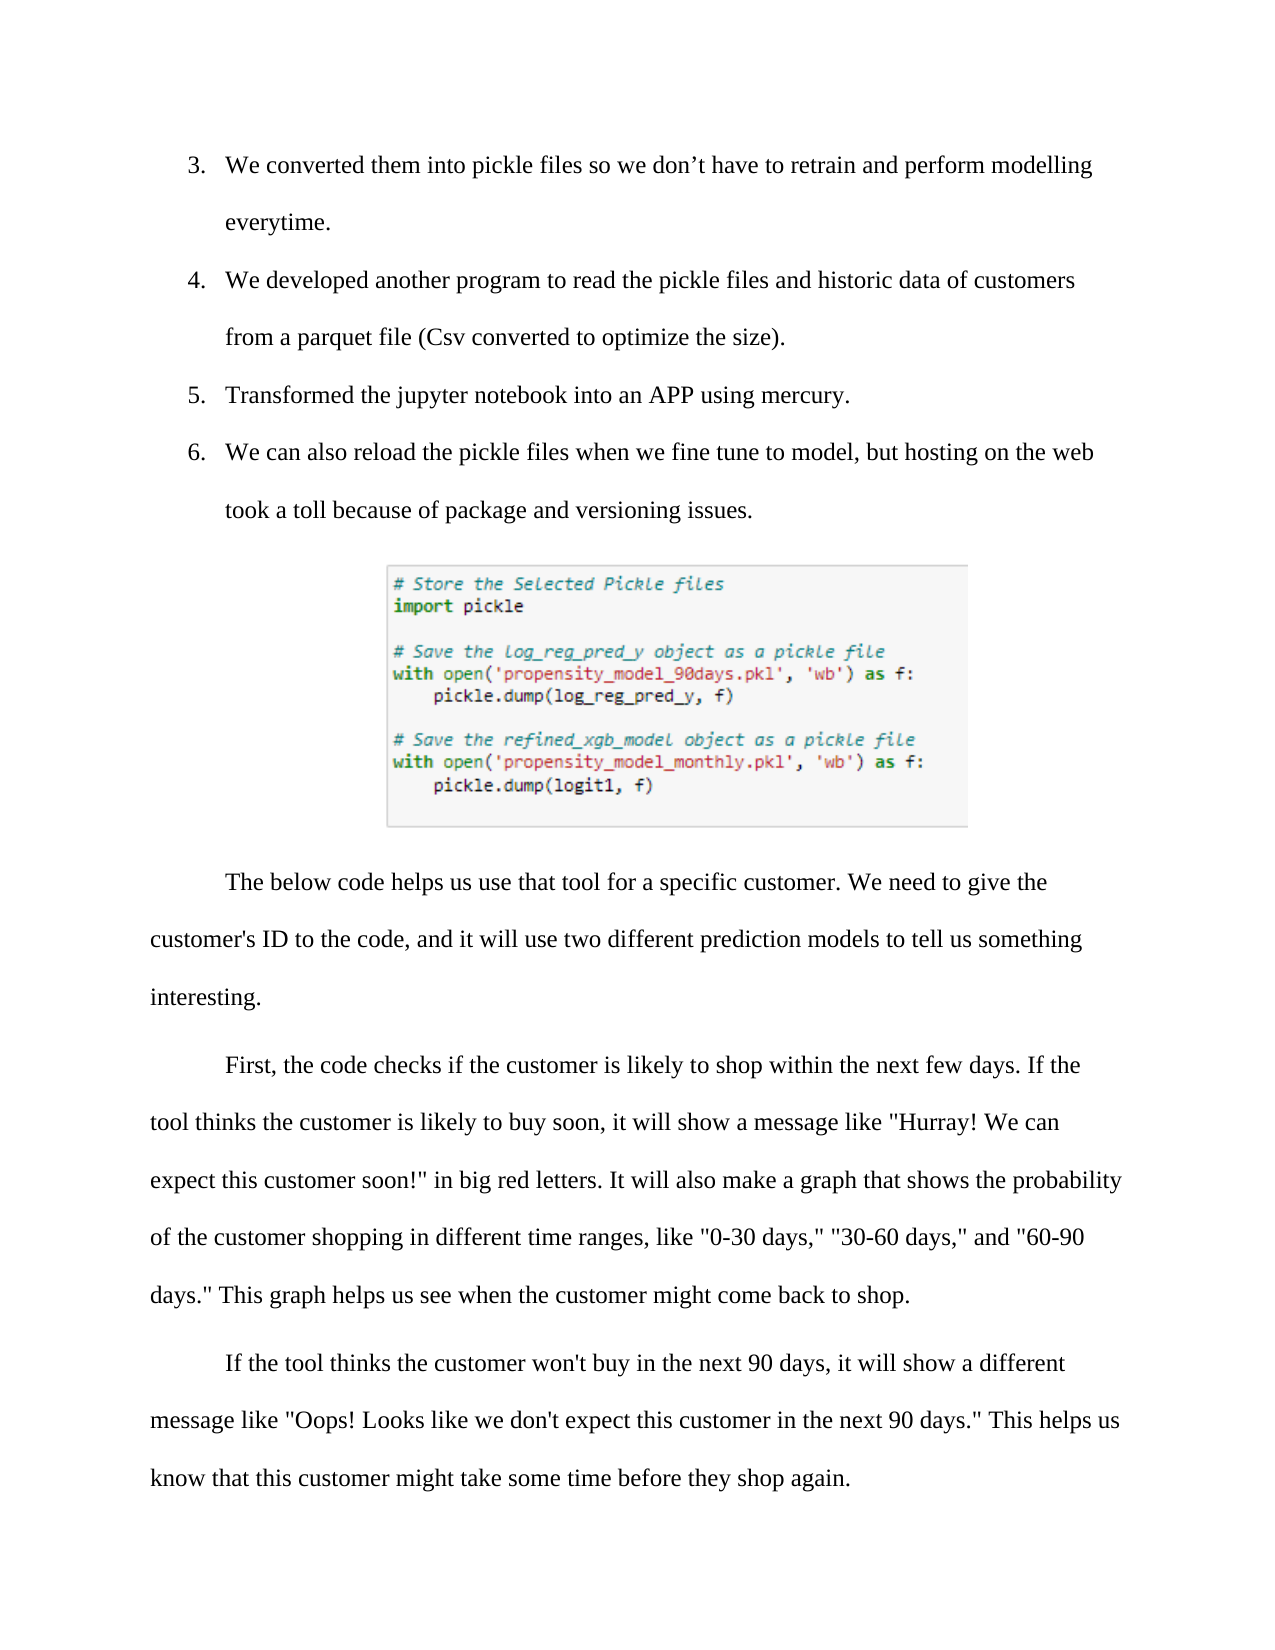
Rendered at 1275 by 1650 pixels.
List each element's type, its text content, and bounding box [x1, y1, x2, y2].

picture [382, 562, 968, 831]
text If the tool thinks the customer won't buy in the next 90 days, it will show a different message like "Oops! Looks like we don't expect this customer in the next 90 days." This helps us know that this customer might take some time before they shop again. [150, 1348, 1125, 1491]
text The below code helps us use that tool for a specific customer. We need to give the customer's ID to the code, and it will use two different prediction models to tell us something interesting. [150, 867, 1125, 1011]
list Transformed the jupyter notebook into an APP using mercury. [187, 380, 1125, 409]
list We can also reload the pickle files when we fine tune to model, but hosting on the web took a toll because of package and versioning issues. [187, 437, 1125, 524]
list We developed another program to read the pickle files and historic data of customers from a parquet file (Csv converted to optimize the size). [187, 265, 1125, 351]
text First, the code checks if the customer is likely to shop within the next few days. If the tool thinks the customer is likely to buy soon, it will show a message like "Hurray! We can expect this customer soon!" in big red letters. It will also make a graph that shows the probability of the customer shopping in different time ranges, like "0-30 days," "30-60 days," and "60-90 days." This graph helps us see when the customer might come back to shop. [150, 1050, 1125, 1308]
list We converted them into pickle files so we don’t have to retrain and perform modelling everytime. [187, 150, 1125, 236]
